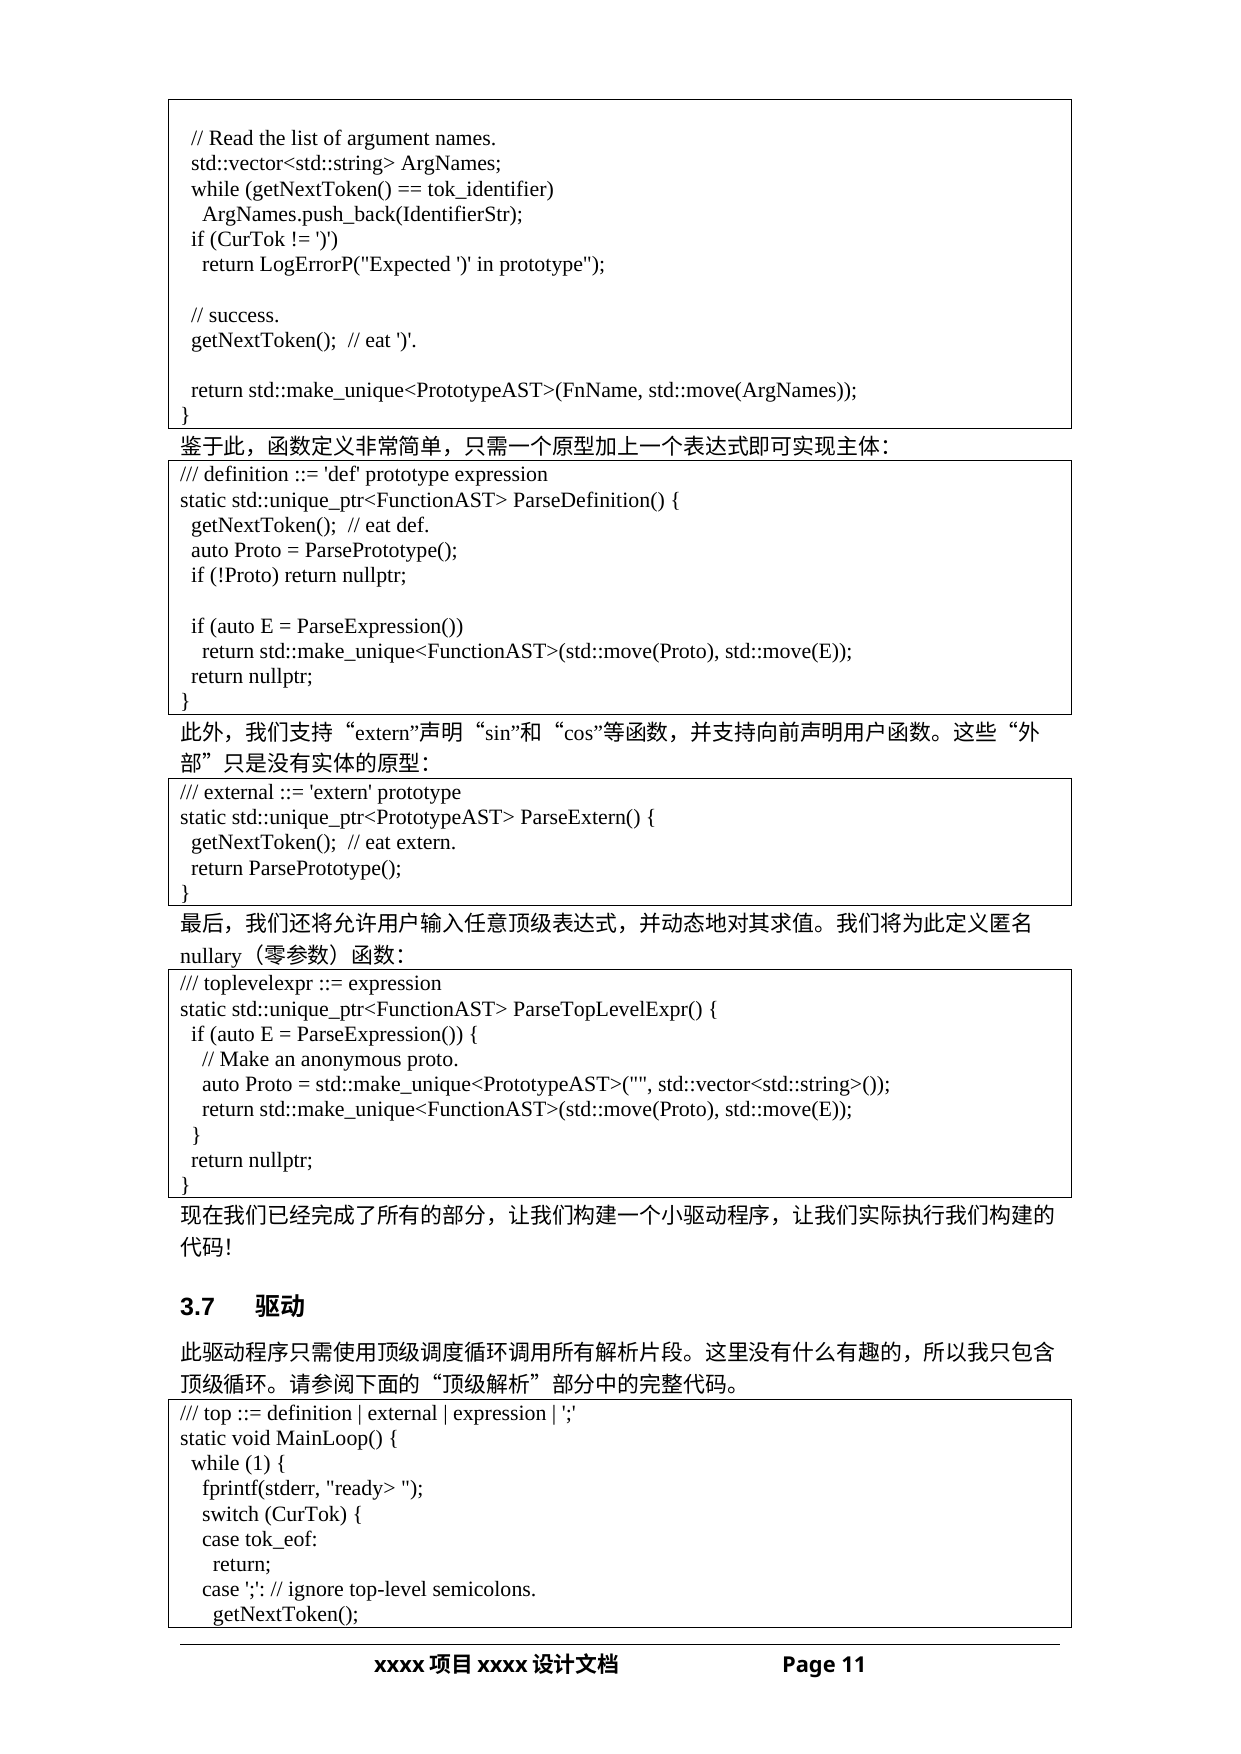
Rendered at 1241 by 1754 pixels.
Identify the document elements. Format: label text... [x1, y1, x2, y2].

subtitle 驱动 [180, 1287, 1060, 1323]
text 鉴于此，函数定义非常简单，只需一个原型加上一个表达式即可实现主体： [180, 429, 1060, 460]
table_header /// definition ::= 'def' prototype expression static std::unique_ptr<FunctionAST> ParseDefinition() { getNextToken(); // eat def. auto Proto = ParsePrototype(); if (!Proto) return nullptr; if (auto E = ParseExpression()) return std::make_unique<FunctionAST>(std::move(Proto), std::move(E)); return nullptr; } [169, 461, 1071, 713]
text 现在我们已经完成了所有的部分，让我们构建一个小驱动程序，让我们实际执行我们构建的代码！ [180, 1198, 1060, 1262]
text 最后，我们还将允许用户输入任意顶级表达式，并动态地对其求值。我们将为此定义匿名nullary（零参数）函数： [180, 906, 1060, 969]
table_header /// toplevelexpr ::= expression static std::unique_ptr<FunctionAST> ParseTopLevelExpr() { if (auto E = ParseExpression()) { // Make an anonymous proto. auto Proto = std::make_unique<PrototypeAST>("", std::vector<std::string>()); return std::make_unique<FunctionAST>(std::move(Proto), std::move(E)); } return nullptr; } [169, 970, 1071, 1197]
text 此驱动程序只需使用顶级调度循环调用所有解析片段。这里没有什么有趣的，所以我只包含顶级循环。请参阅下面的“顶级解析”部分中的完整代码。 [180, 1335, 1060, 1399]
table_header /// external ::= 'extern' prototype static std::unique_ptr<PrototypeAST> ParseExtern() { getNextToken(); // eat extern. return ParsePrototype(); } [169, 779, 1071, 905]
text 此外，我们支持“extern”声明“sin”和“cos”等函数，并支持向前声明用户函数。这些“外部”只是没有实体的原型： [180, 715, 1060, 778]
